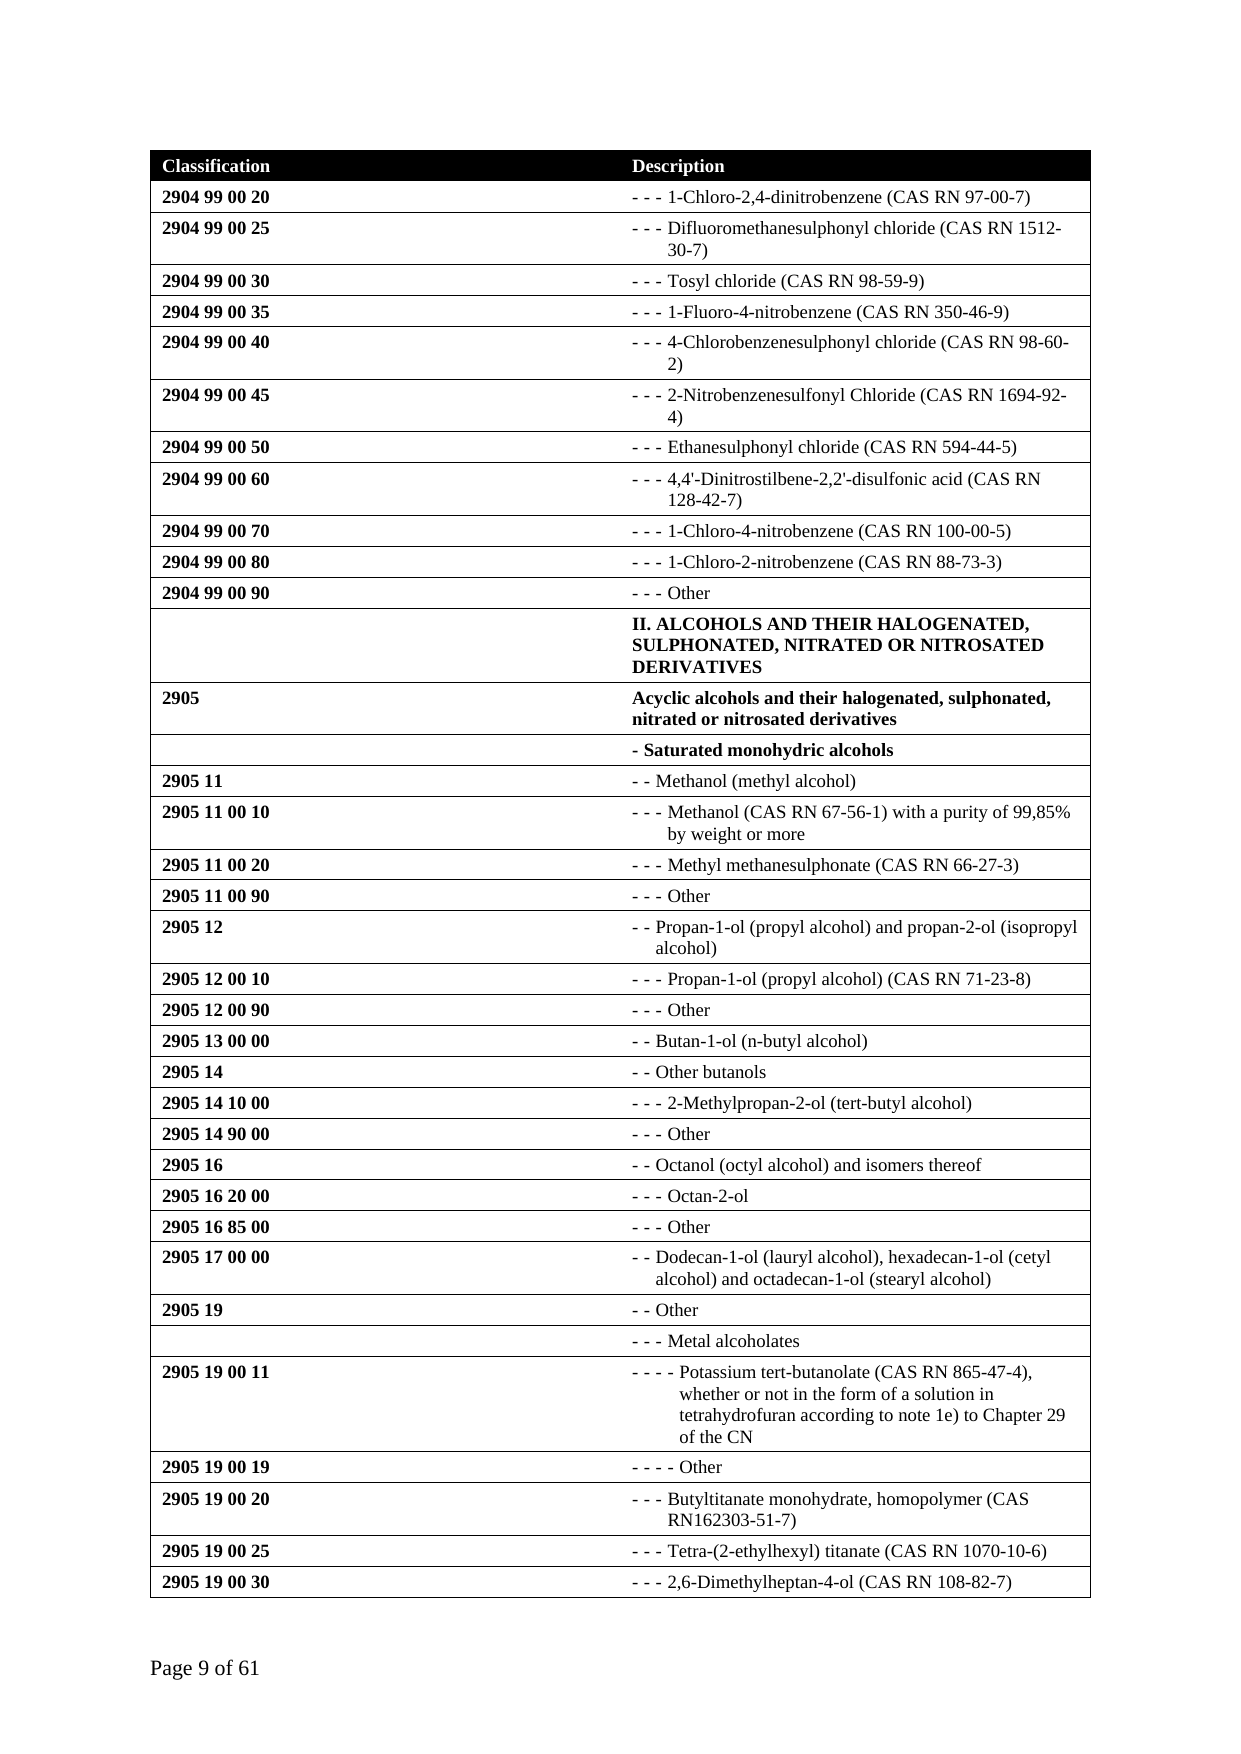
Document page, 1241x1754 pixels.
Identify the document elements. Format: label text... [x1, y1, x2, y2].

table_cell 2905 19 00 30 [151, 1567, 621, 1597]
table_cell 2905 19 00 11 [151, 1357, 621, 1451]
table_cell - - - 1-Chloro-2,4-dinitrobenzene (CAS RN 97-00-7) [621, 181, 1090, 212]
table_cell - - - 4,4'-Dinitrostilbene-2,2'-disulfonic acid (CAS RN 128-42-7) [621, 463, 1090, 515]
table_cell 2905 16 20 00 [151, 1180, 621, 1210]
table_cell 2904 99 00 25 [151, 213, 621, 264]
table_cell 2905 14 [151, 1057, 621, 1087]
table_cell 2905 11 00 20 [151, 850, 621, 879]
table_cell 2905 14 10 00 [151, 1088, 621, 1117]
table_cell - - - Tetra-(2-ethylhexyl) titanate (CAS RN 1070-10-6) [621, 1536, 1090, 1566]
table_cell Acyclic alcohols and their halogenated, sulphonated, nitrated or nitrosated derivatives [621, 683, 1090, 734]
table_cell II. ALCOHOLS AND THEIR HALOGENATED, SULPHONATED, NITRATED OR NITROSATED DERIVATIVES [621, 609, 1090, 682]
table_cell - - - Methyl methanesulphonate (CAS RN 66-27-3) [621, 850, 1090, 879]
table_cell - - Octanol (octyl alcohol) and isomers thereof [621, 1150, 1090, 1179]
table_cell 2905 11 00 10 [151, 797, 621, 848]
table_cell - - - Ethanesulphonyl chloride (CAS RN 594-44-5) [621, 432, 1090, 462]
table_cell [151, 1326, 621, 1356]
table_cell - - - Metal alcoholates [621, 1326, 1090, 1356]
table_cell - - Dodecan-1-ol (lauryl alcohol), hexadecan-1-ol (cetyl alcohol) and octadecan-1-ol (stearyl alcohol) [621, 1242, 1090, 1294]
table_cell - - - 2-Nitrobenzenesulfonyl Chloride (CAS RN 1694-92-4) [621, 380, 1090, 431]
table_cell 2905 14 90 00 [151, 1119, 621, 1148]
table_cell 2904 99 00 35 [151, 296, 621, 326]
table_cell - - Methanol (methyl alcohol) [621, 766, 1090, 796]
table_cell [151, 735, 621, 765]
table_cell 2904 99 00 90 [151, 578, 621, 607]
table_cell - Saturated monohydric alcohols [621, 735, 1090, 765]
table_cell 2905 19 00 19 [151, 1452, 621, 1482]
table_header Description [621, 151, 1090, 181]
table_cell 2904 99 00 50 [151, 432, 621, 462]
table_cell 2904 99 00 80 [151, 547, 621, 577]
table_cell - - - 1-Chloro-2-nitrobenzene (CAS RN 88-73-3) [621, 547, 1090, 577]
table_cell - - - Tosyl chloride (CAS RN 98-59-9) [621, 265, 1090, 295]
table_cell 2904 99 00 20 [151, 181, 621, 212]
table_cell - - - Other [621, 995, 1090, 1025]
table_cell 2905 12 00 10 [151, 964, 621, 994]
table_cell - - - 1-Chloro-4-nitrobenzene (CAS RN 100-00-5) [621, 516, 1090, 546]
table_cell - - Other [621, 1295, 1090, 1325]
table_cell - - Propan-1-ol (propyl alcohol) and propan-2-ol (isopropyl alcohol) [621, 911, 1090, 963]
table_cell 2905 16 85 00 [151, 1211, 621, 1241]
table_cell - - - Other [621, 1119, 1090, 1148]
table_cell - - - Propan-1-ol (propyl alcohol) (CAS RN 71-23-8) [621, 964, 1090, 994]
table_cell 2905 12 00 90 [151, 995, 621, 1025]
table_cell 2905 11 [151, 766, 621, 796]
table_cell 2905 [151, 683, 621, 734]
table_cell - - Butan-1-ol (n-butyl alcohol) [621, 1026, 1090, 1056]
table_cell 2905 17 00 00 [151, 1242, 621, 1294]
table_cell 2905 11 00 90 [151, 880, 621, 910]
table_cell - - - 1-Fluoro-4-nitrobenzene (CAS RN 350-46-9) [621, 296, 1090, 326]
table_cell - - - Octan-2-ol [621, 1180, 1090, 1210]
table_header Classification [151, 151, 621, 181]
table_cell - - - Other [621, 578, 1090, 607]
table_cell 2905 19 00 25 [151, 1536, 621, 1566]
table_cell - - - Difluoromethanesulphonyl chloride (CAS RN 1512-30-7) [621, 213, 1090, 264]
table_cell - - - Methanol (CAS RN 67-56-1) with a purity of 99,85% by weight or more [621, 797, 1090, 848]
table_cell 2905 13 00 00 [151, 1026, 621, 1056]
table_cell - - - 2-Methylpropan-2-ol (tert-butyl alcohol) [621, 1088, 1090, 1117]
table_cell 2904 99 00 45 [151, 380, 621, 431]
table_cell 2905 12 [151, 911, 621, 963]
table_cell 2904 99 00 60 [151, 463, 621, 515]
table_cell 2904 99 00 40 [151, 327, 621, 379]
table_cell [151, 609, 621, 682]
table_cell 2905 19 00 20 [151, 1483, 621, 1535]
table_cell 2904 99 00 30 [151, 265, 621, 295]
table_cell - - - 2,6-Dimethylheptan-4-ol (CAS RN 108-82-7) [621, 1567, 1090, 1597]
table_cell - - - - Other [621, 1452, 1090, 1482]
table_cell - - - Other [621, 1211, 1090, 1241]
table_cell - - - - Potassium tert-butanolate (CAS RN 865-47-4), whether or not in the form of a solution in tetrahydrofuran according to note 1e) to Chapter 29 of the CN [621, 1357, 1090, 1451]
table_cell 2905 16 [151, 1150, 621, 1179]
table_cell - - - Butyltitanate monohydrate, homopolymer (CAS RN162303-51-7) [621, 1483, 1090, 1535]
table_cell 2904 99 00 70 [151, 516, 621, 546]
table_cell 2905 19 [151, 1295, 621, 1325]
table_cell - - Other butanols [621, 1057, 1090, 1087]
table_cell - - - 4-Chlorobenzenesulphonyl chloride (CAS RN 98-60-2) [621, 327, 1090, 379]
table_cell - - - Other [621, 880, 1090, 910]
